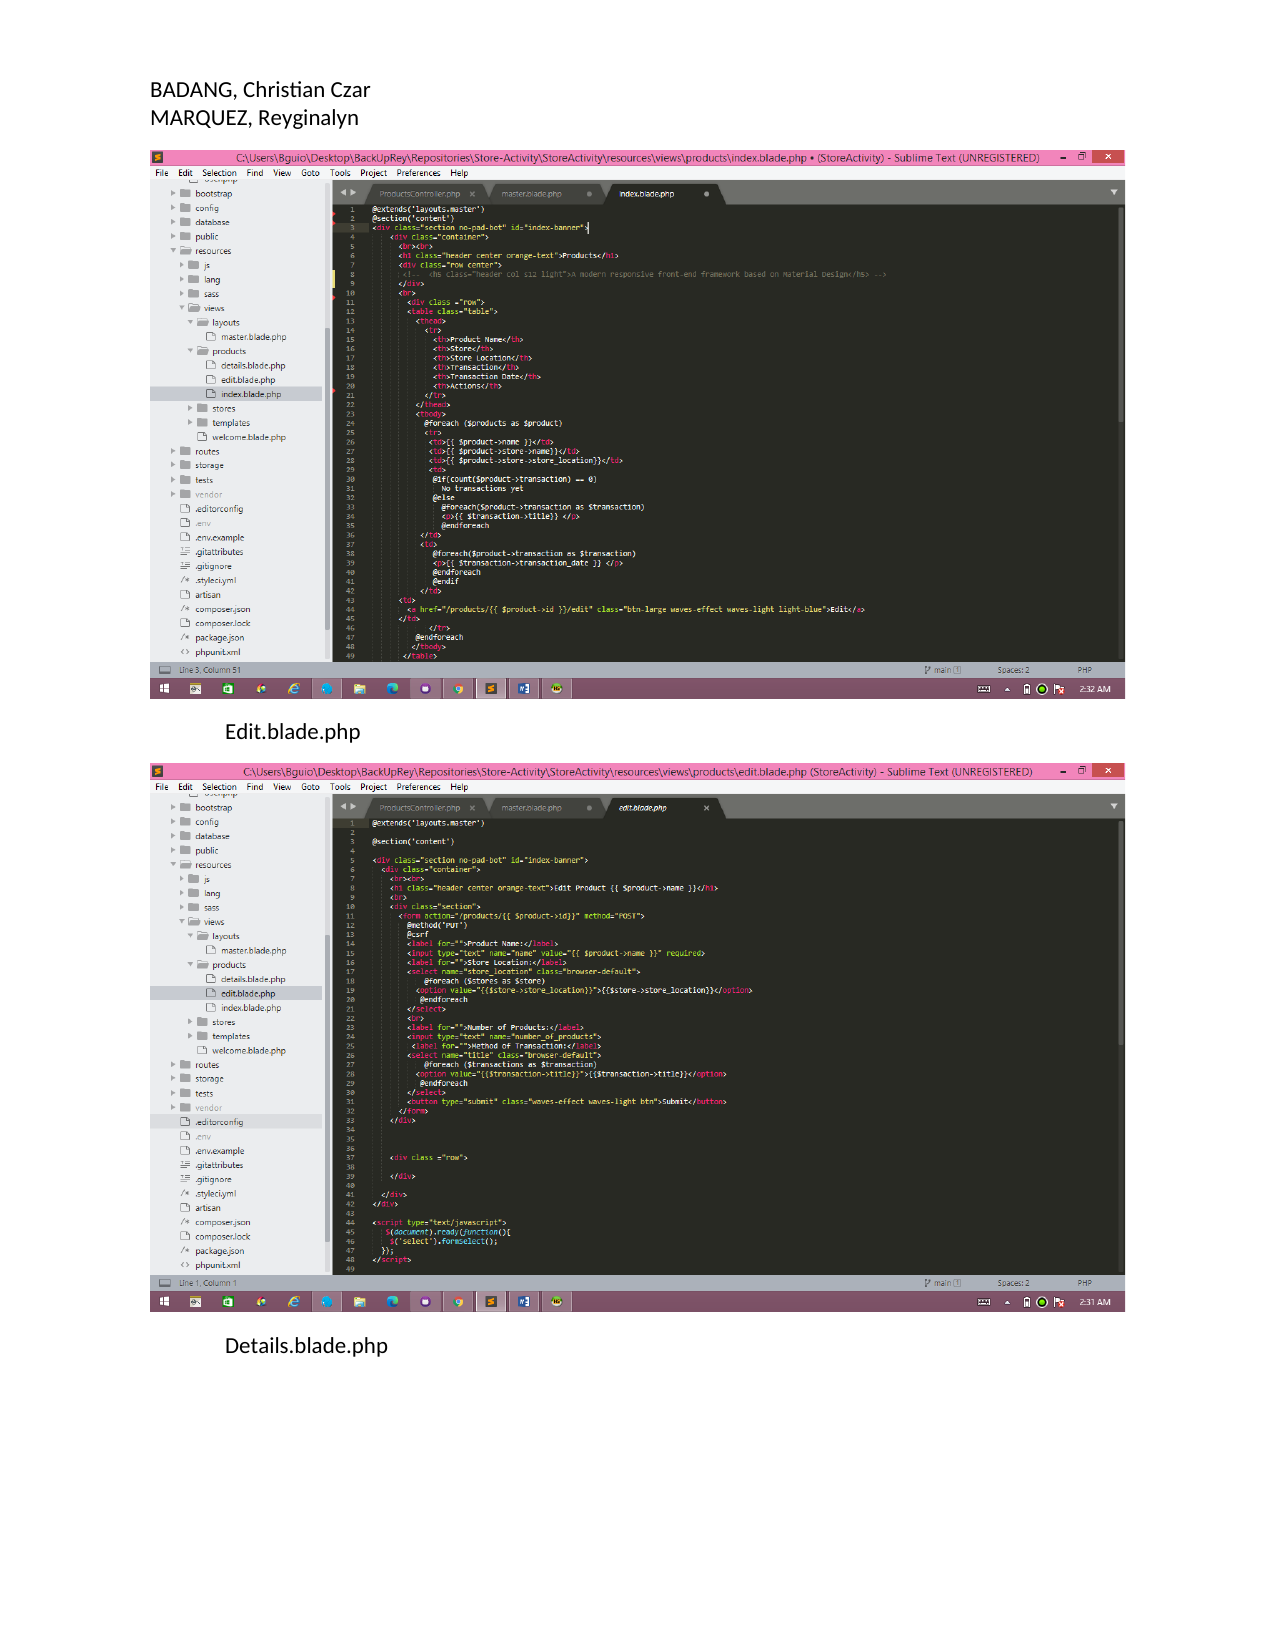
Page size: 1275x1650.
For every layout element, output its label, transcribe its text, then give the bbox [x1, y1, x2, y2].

text Details.blade.php [150, 1331, 1125, 1359]
picture [150, 150, 1125, 699]
picture [150, 763, 1125, 1312]
text Edit.blade.php [150, 717, 1125, 745]
